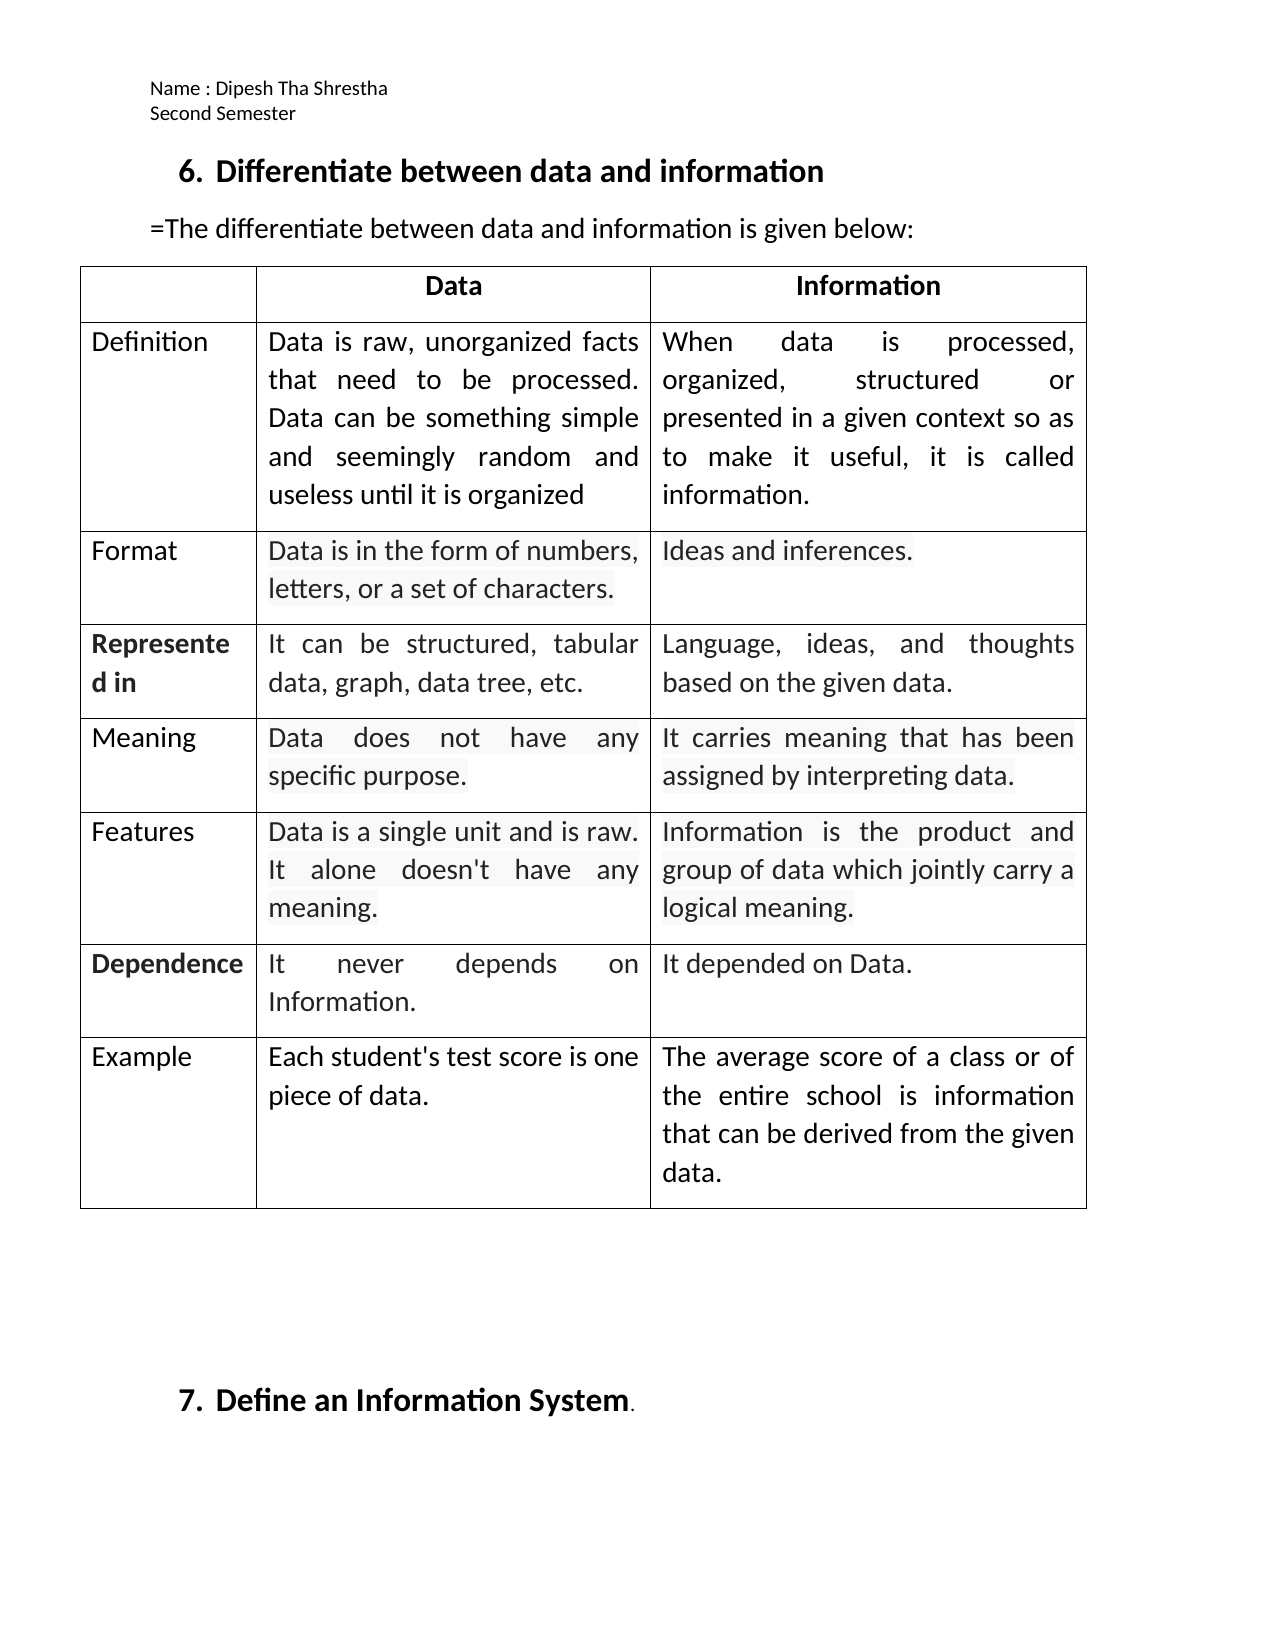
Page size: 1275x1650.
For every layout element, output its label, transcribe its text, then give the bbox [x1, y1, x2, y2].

table_cell Ideas and inferences. [651, 532, 1086, 624]
table_header Data [257, 267, 650, 322]
text =The differentiate between data and information is given below: [150, 211, 1125, 246]
table_cell When data is processed, organized, structured or presented in a given context so as to make it useful, it is called information. [651, 323, 1086, 531]
table_cell Data is a single unit and is raw. It alone doesn't have any meaning. [257, 813, 650, 944]
table_header Information [651, 267, 1086, 322]
table_cell Each student's test score is one piece of data. [257, 1038, 650, 1208]
list Differentiate between data and information [178, 150, 1125, 191]
table_cell It carries meaning that has been assigned by interpreting data. [651, 719, 1086, 812]
list Define an Information System. [178, 1379, 1125, 1420]
table_header [81, 267, 256, 322]
table_cell It depended on Data. [651, 945, 1086, 1037]
table_cell Dependence [81, 945, 256, 1037]
table_cell Features [81, 813, 256, 944]
table_cell Language, ideas, and thoughts based on the given data. [651, 625, 1086, 718]
table_cell Data does not have any specific purpose. [257, 719, 650, 812]
table_cell Data is raw, unorganized facts that need to be processed. Data can be something simple and seemingly random and useless until it is organized [257, 323, 650, 531]
table_cell It never depends on Information. [257, 945, 650, 1037]
table_cell Information is the product and group of data which jointly carry a logical meaning. [651, 813, 1086, 944]
table_cell Format [81, 532, 256, 624]
table_cell Meaning [81, 719, 256, 812]
table_cell Represented in [81, 625, 256, 718]
table_cell Data is in the form of numbers, letters, or a set of characters. [257, 532, 650, 624]
table_cell Definition [81, 323, 256, 531]
table_cell It can be structured, tabular data, graph, data tree, etc. [257, 625, 650, 718]
table_cell The average score of a class or of the entire school is information that can be derived from the given data. [651, 1038, 1086, 1208]
table_cell Example [81, 1038, 256, 1208]
